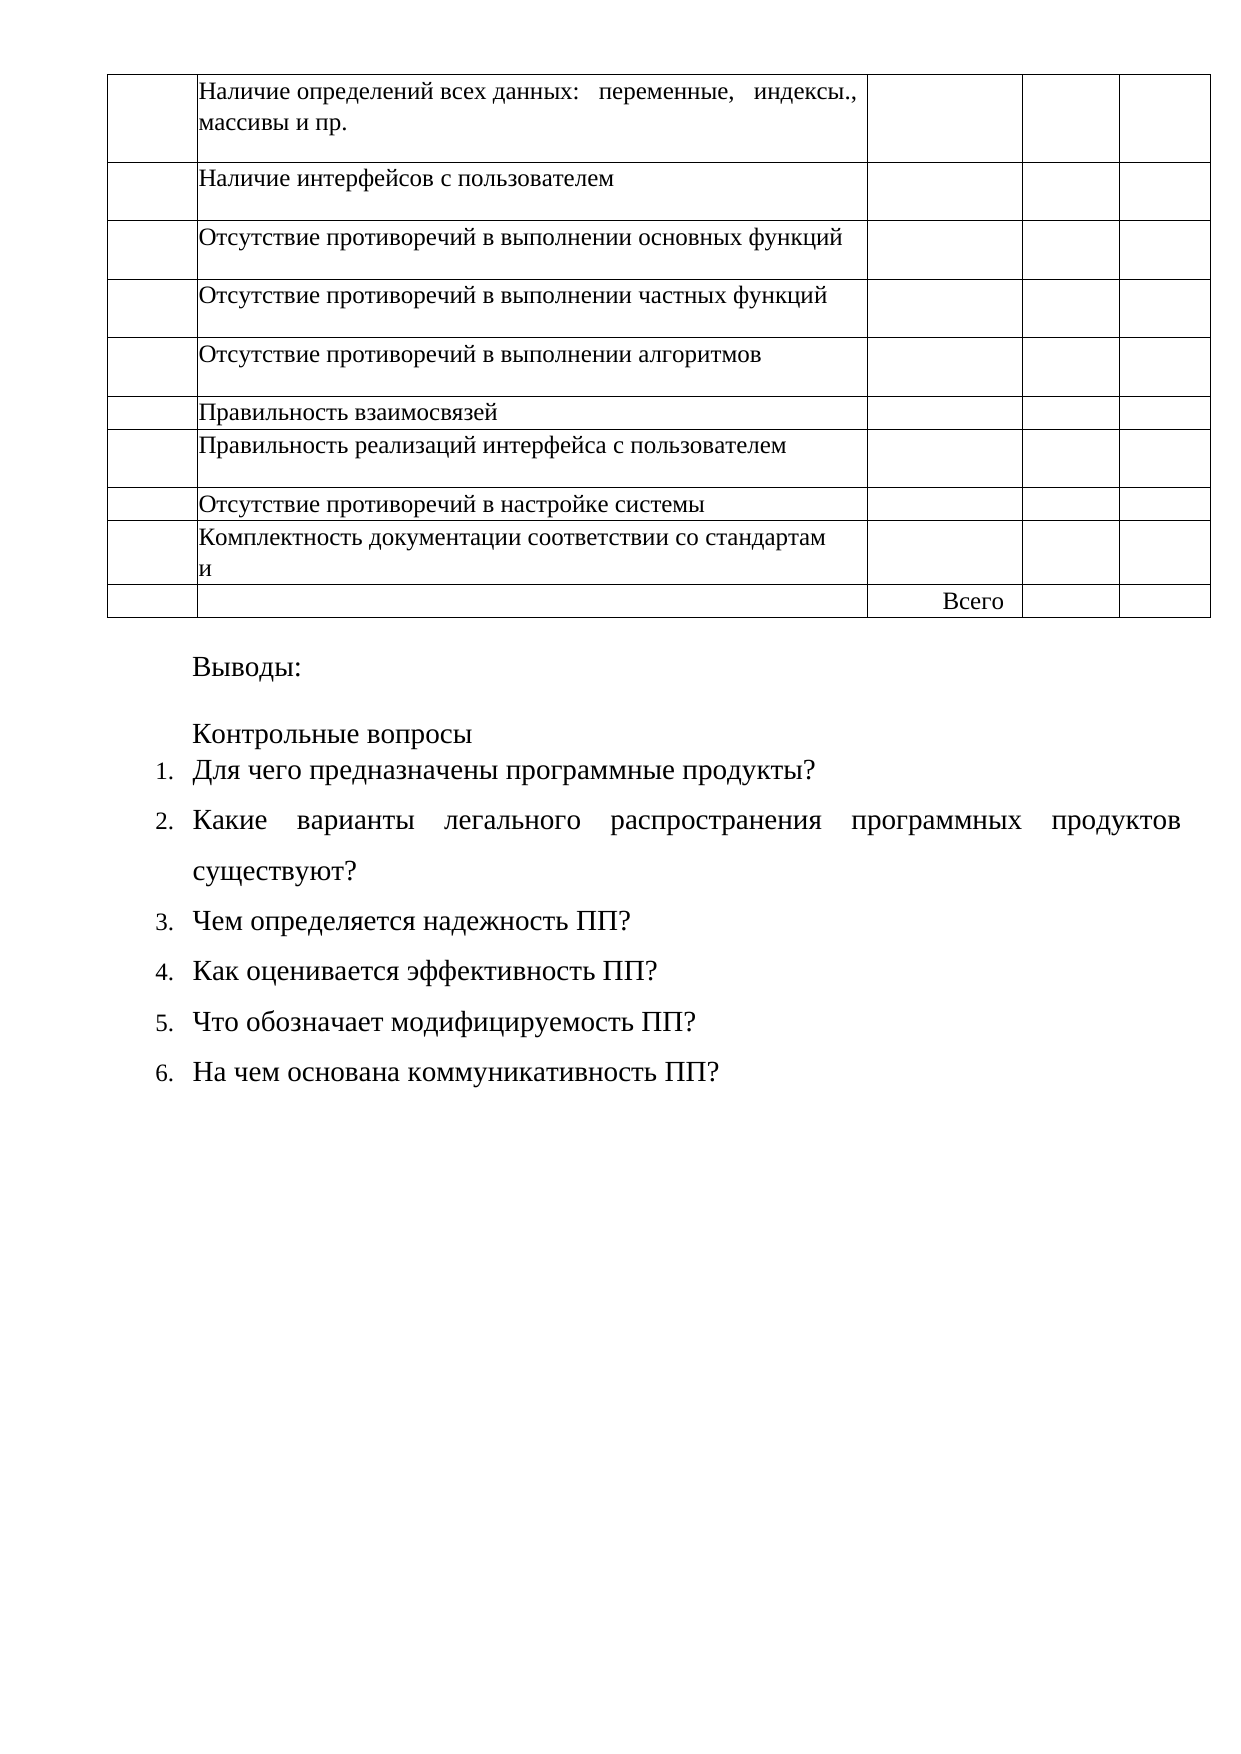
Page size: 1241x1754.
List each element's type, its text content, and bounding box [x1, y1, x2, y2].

table_cell [1023, 338, 1119, 396]
table_cell Отсутствие противоречий в выполнении основных функций [198, 221, 867, 279]
text Выводы: [118, 649, 1181, 682]
table_cell [1120, 397, 1210, 428]
table_cell Всего [868, 585, 1022, 617]
table_cell [1120, 221, 1210, 279]
table_cell Правильность взаимосвязей [198, 397, 867, 428]
list Какие варианты легального распространения программных продуктов существуют? [155, 802, 1181, 886]
table_cell [1120, 163, 1210, 220]
table_cell [868, 163, 1022, 220]
table_cell [108, 338, 197, 396]
list На чем основана коммуникативность ПП? [155, 1054, 1181, 1088]
table_cell [868, 221, 1022, 279]
table_cell [1120, 338, 1210, 396]
table_cell [198, 585, 843, 617]
table_cell [1023, 280, 1119, 337]
table_cell [108, 280, 197, 337]
table_cell [108, 521, 197, 584]
table_cell [1023, 221, 1119, 279]
table_cell [1120, 430, 1210, 487]
list Что обозначает модифицируемость ПП? [155, 1004, 1181, 1037]
table_cell [868, 521, 1022, 584]
table_cell [868, 280, 1022, 337]
table_cell [868, 488, 1022, 520]
table_cell Наличие интерфейсов с пользователем [198, 163, 867, 220]
table_cell Правильность реализаций интерфейса с пользователем [198, 430, 867, 487]
table_cell [843, 521, 867, 584]
table_cell [1023, 430, 1119, 487]
table_cell [1023, 75, 1119, 162]
table_cell [1120, 488, 1210, 520]
table_cell [868, 397, 1022, 428]
table_cell [1120, 75, 1210, 162]
table_cell [1120, 521, 1210, 584]
list Для чего предназначены программные продукты? [155, 752, 1181, 786]
table_cell [108, 397, 197, 428]
table_cell [868, 75, 1022, 162]
table_cell Отсутствие противоречий в настройке системы [198, 488, 867, 520]
table_cell [1120, 280, 1210, 337]
table_cell [1023, 397, 1119, 428]
table_cell [108, 488, 197, 520]
table_cell Наличие определений всех данных: переменные, индексы., массивы и пр. [198, 75, 867, 162]
table_cell [868, 430, 1022, 487]
text Контрольные вопросы [118, 716, 1181, 749]
table_cell [108, 585, 197, 617]
table_cell [108, 163, 197, 220]
table_cell [1120, 585, 1210, 617]
list Как оценивается эффективность ПП? [155, 953, 1181, 987]
table_cell [108, 430, 197, 487]
table_cell [1023, 521, 1119, 584]
table_cell [1023, 163, 1119, 220]
table_cell [108, 221, 197, 279]
table_cell [1023, 488, 1119, 520]
table_cell [843, 585, 867, 617]
table_cell [868, 338, 1022, 396]
table_cell Отсутствие противоречий в выполнении алгоритмов [198, 338, 867, 396]
table_cell [108, 75, 197, 162]
list Чем определяется надежность ПП? [155, 903, 1181, 937]
table_cell [1023, 585, 1119, 617]
table_cell Комплектность документации соответствии со стандартами [198, 521, 843, 584]
table_cell Отсутствие противоречий в выполнении частных функций [198, 280, 867, 337]
